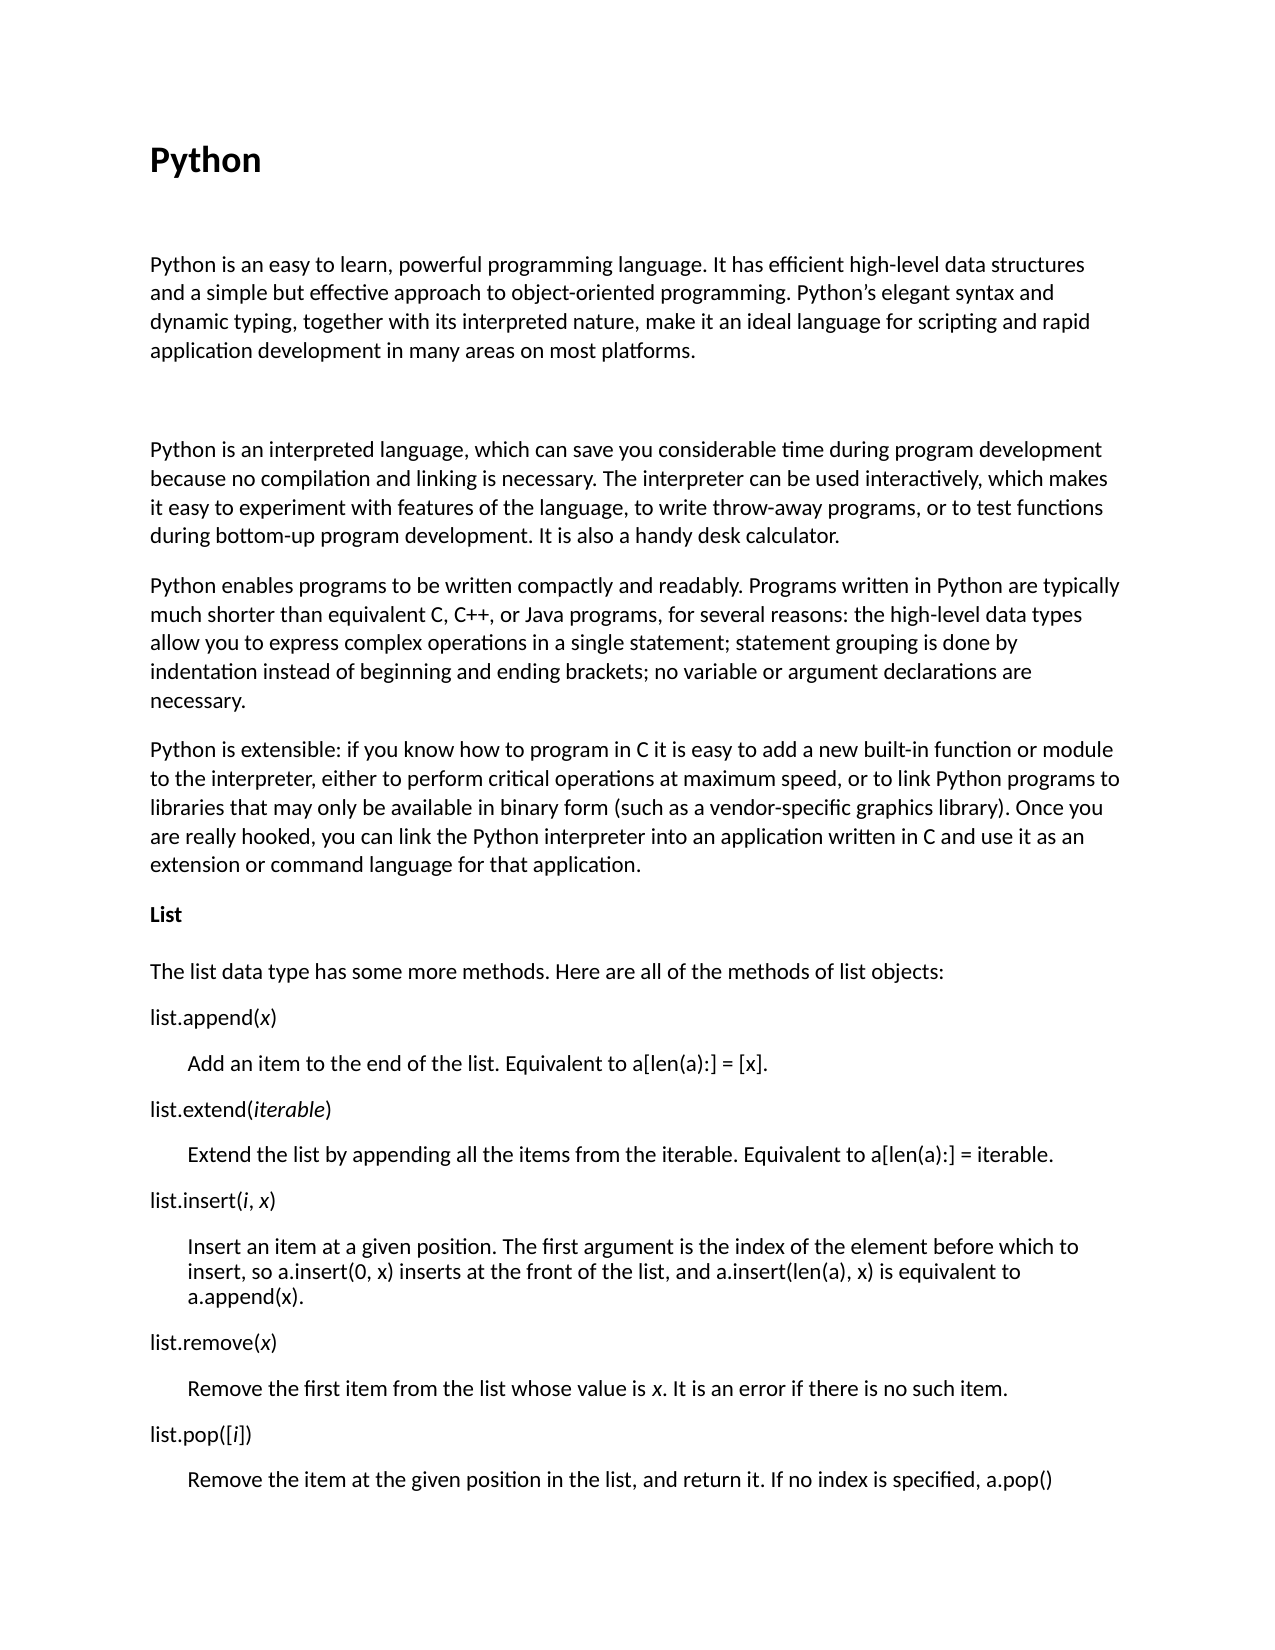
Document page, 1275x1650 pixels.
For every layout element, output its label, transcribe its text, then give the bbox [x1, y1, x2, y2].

text list.insert(i, x) [150, 1189, 1125, 1214]
text list.pop([i]) [150, 1422, 1125, 1447]
text list.remove(x) [150, 1330, 1125, 1355]
text Python is extensible: if you know how to program in C it is easy to add a new built-in function or module to the interpreter, either to perform critical operations at maximum speed, or to link Python programs to libraries that may only be available in binary form (such as a vendor-specific graphics library). Once you are really hooked, you can link the Python interpreter into an application written in C and use it as an extension or command language for that application. [150, 735, 1125, 879]
text Python [150, 150, 1125, 179]
text list.append(x) [150, 1005, 1125, 1030]
text List [150, 899, 1125, 928]
text Python enables programs to be written compactly and readably. Programs written in Python are typically much shorter than equivalent C, C++, or Java programs, for several reasons: the high-level data types allow you to express complex operations in a single statement; statement grouping is done by indentation instead of beginning and ending brackets; no variable or argument declarations are necessary. [150, 570, 1125, 714]
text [187, 1468, 1125, 1493]
text Remove the first item from the list whose value is x. It is an error if there is no such item. [187, 1376, 1125, 1401]
text Python is an interpreted language, which can save you considerable time during program development because no compilation and linking is necessary. The interpreter can be used interactively, which makes it easy to experiment with features of the language, to write throw-away programs, or to test functions during bottom-up program development. It is also a handy desk calculator. [150, 434, 1125, 549]
text list.extend(iterable) [150, 1097, 1125, 1122]
text Extend the list by appending all the items from the iterable. Equivalent to a[len(a):] = iterable. [187, 1143, 1125, 1168]
text Python is an easy to learn, powerful programming language. It has efficient high-level data structures and a simple but effective approach to object-oriented programming. Python’s elegant syntax and dynamic typing, together with its interpreted nature, make it an ideal language for scripting and rapid application development in many areas on most platforms. [150, 249, 1125, 364]
text Insert an item at a given position. The first argument is the index of the element before which to insert, so a.insert(0, x) inserts at the front of the list, and a.insert(len(a), x) is equivalent to a.append(x). [187, 1234, 1125, 1309]
text Add an item to the end of the list. Equivalent to a[len(a):] = [x]. [187, 1051, 1125, 1076]
text The list data type has some more methods. Here are all of the methods of list objects: [150, 959, 1125, 984]
